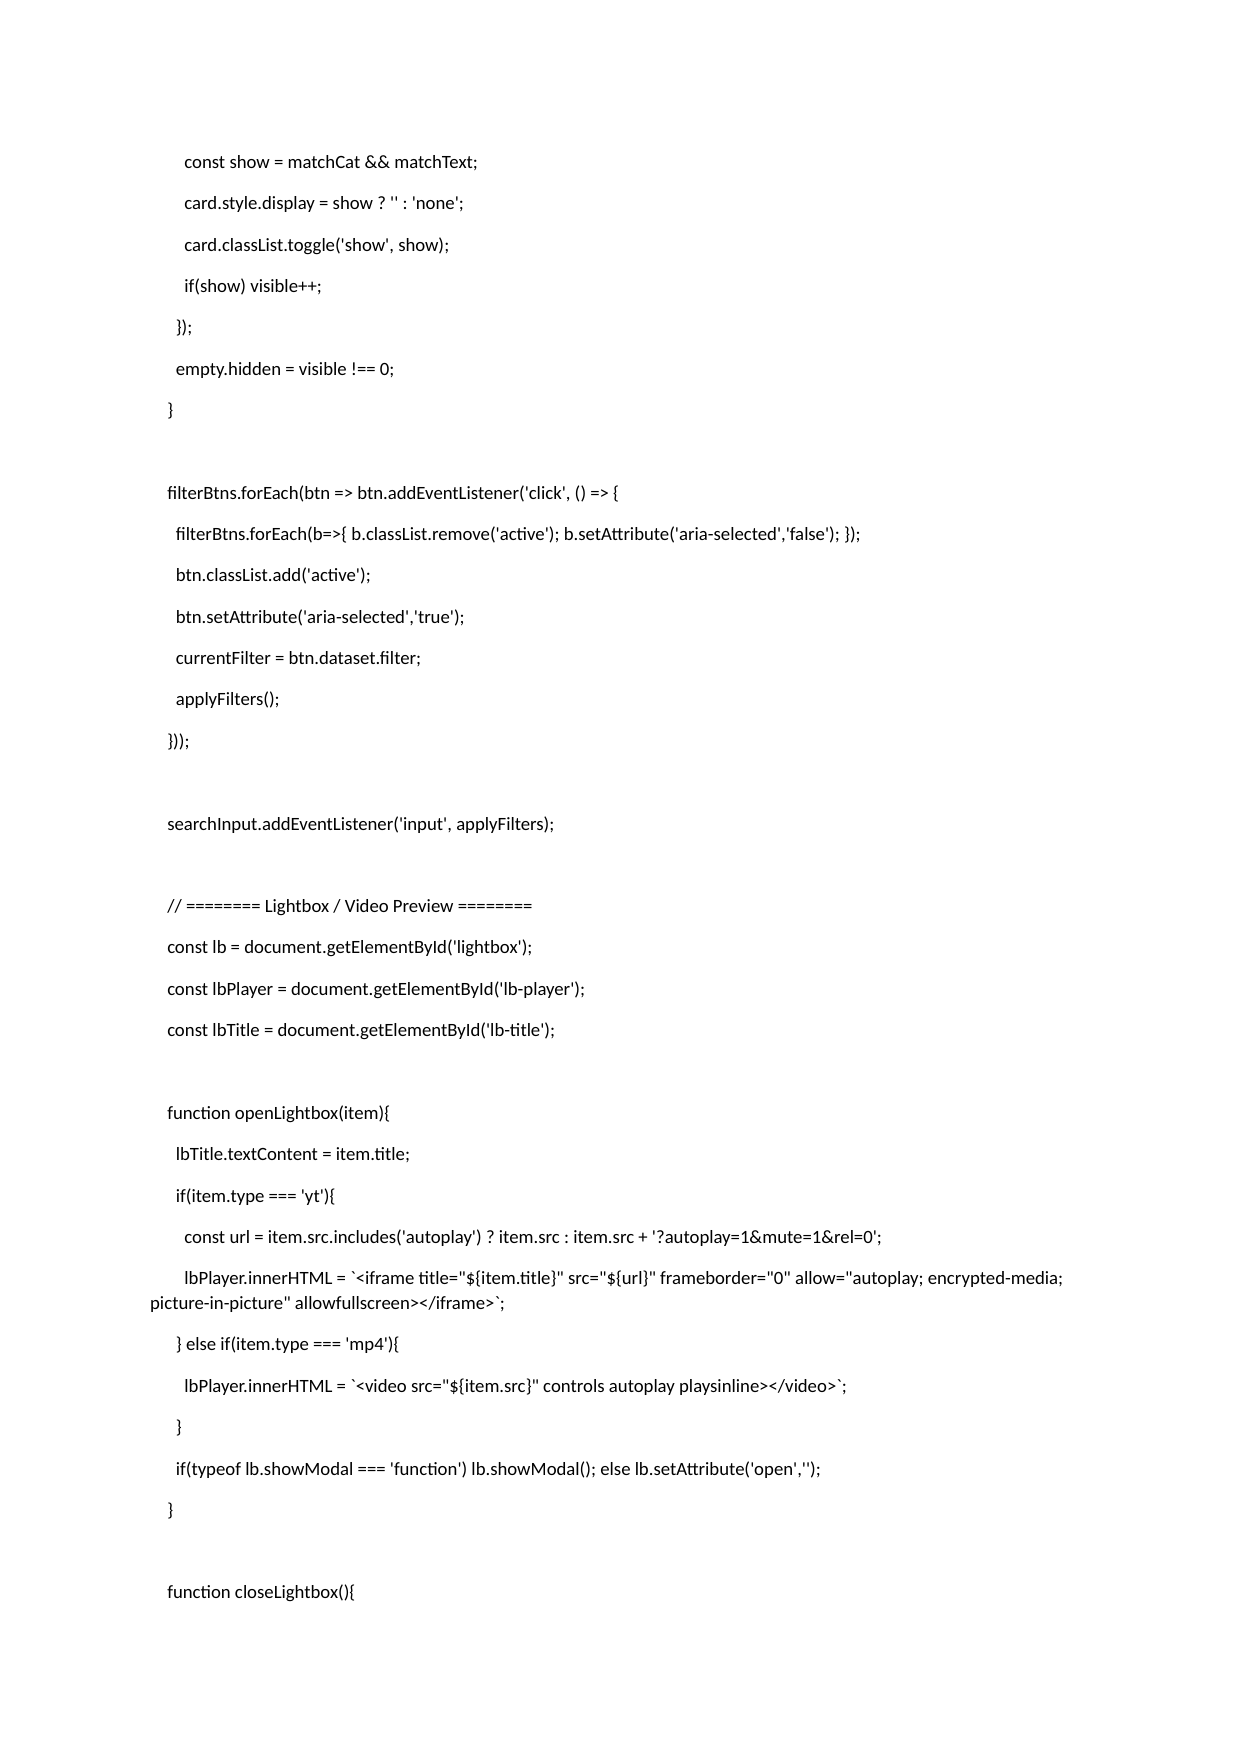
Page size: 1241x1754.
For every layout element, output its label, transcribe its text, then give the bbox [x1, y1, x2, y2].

text } [150, 1415, 1090, 1438]
text currentFilter = btn.dataset.filter; [150, 646, 1090, 669]
text btn.setAttribute('aria-selected','true'); [150, 605, 1090, 628]
text searchInput.addEventListener('input', applyFilters); [150, 812, 1090, 834]
text if(show) visible++; [150, 274, 1090, 297]
text } [150, 1498, 1090, 1521]
text btn.classList.add('active'); [150, 563, 1090, 586]
text }); [150, 315, 1090, 338]
text applyFilters(); [150, 688, 1090, 711]
text function closeLightbox(){ [150, 1581, 1090, 1604]
text const lbTitle = document.getElementById('lb-title'); [150, 1018, 1090, 1041]
text card.style.display = show ? '' : 'none'; [150, 191, 1090, 214]
text const lbPlayer = document.getElementById('lb-player'); [150, 977, 1090, 1000]
text filterBtns.forEach(b=>{ b.classList.remove('active'); b.setAttribute('aria-selected','false'); }); [150, 522, 1090, 545]
text const lb = document.getElementById('lightbox'); [150, 936, 1090, 959]
text if(item.type === 'yt'){ [150, 1184, 1090, 1207]
text lbTitle.textContent = item.title; [150, 1142, 1090, 1165]
text card.classList.toggle('show', show); [150, 233, 1090, 256]
text lbPlayer.innerHTML = `<video src="${item.src}" controls autoplay playsinline></video>`; [150, 1374, 1090, 1397]
text // ======== Lightbox / Video Preview ======== [150, 894, 1090, 917]
text filterBtns.forEach(btn => btn.addEventListener('click', () => { [150, 481, 1090, 504]
text })); [150, 729, 1090, 752]
text lbPlayer.innerHTML = `<iframe title="${item.title}" src="${url}" frameborder="0" allow="autoplay; encrypted-media; picture-in-picture" allowfullscreen></iframe>`; [150, 1267, 1090, 1314]
text } else if(item.type === 'mp4'){ [150, 1333, 1090, 1356]
text const url = item.src.includes('autoplay') ? item.src : item.src + '?autoplay=1&mute=1&rel=0'; [150, 1225, 1090, 1248]
text empty.hidden = visible !== 0; [150, 357, 1090, 380]
text } [150, 398, 1090, 421]
text const show = matchCat && matchText; [150, 150, 1090, 173]
text function openLightbox(item){ [150, 1101, 1090, 1124]
text if(typeof lb.showModal === 'function') lb.showModal(); else lb.setAttribute('open',''); [150, 1457, 1090, 1479]
